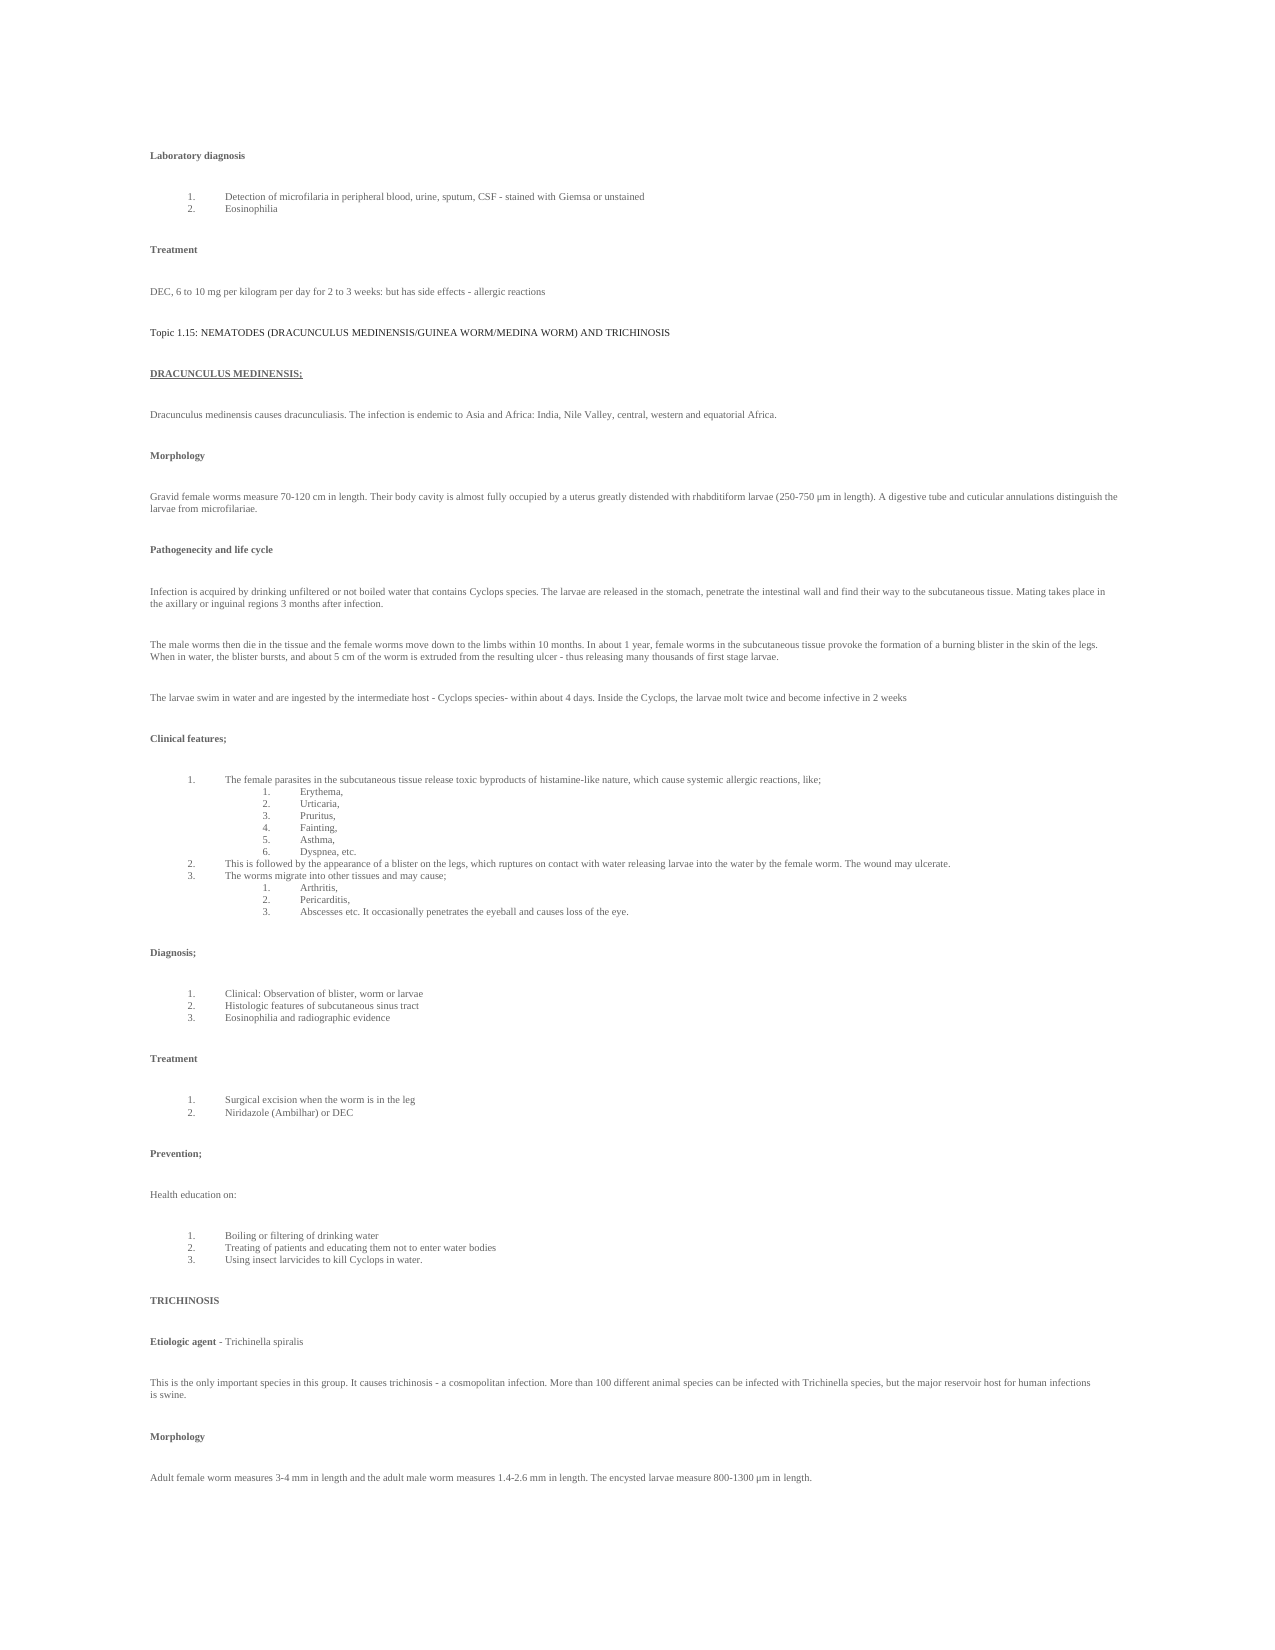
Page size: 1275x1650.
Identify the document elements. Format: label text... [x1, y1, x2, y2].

text The male worms then die in the tissue and the female worms move down to the limbs within 10 months. In about 1 year, female worms in the subcutaneous tissue provoke the formation of a burning blister in the skin of the legs. When in water, the blister bursts, and about 5 cm of the worm is extruded from the resulting ulcer - thus releasing many thousands of first stage larvae. [150, 638, 1125, 662]
text Infection is acquired by drinking unfiltered or not boiled water that contains Cyclops species. The larvae are released in the stomach, penetrate the intestinal wall and find their way to the subcutaneous tissue. Mating takes place in the axillary or inguinal regions 3 months after infection. [150, 585, 1125, 609]
text This is the only important species in this group. It causes trichinosis - a cosmopolitan infection. More than 100 different animal species can be infected with Trichinella species, but the major reservoir host for human infections is swine. [150, 1377, 1125, 1401]
text Health education on: [150, 1188, 1125, 1201]
text Gravid female worms measure 70-120 cm in length. Their body cavity is almost fully occupied by a uterus greatly distended with rhabditiform larvae (250-750 μm in length). A digestive tube and cuticular annulations distinguish the larvae from microfilariae. [150, 491, 1125, 515]
